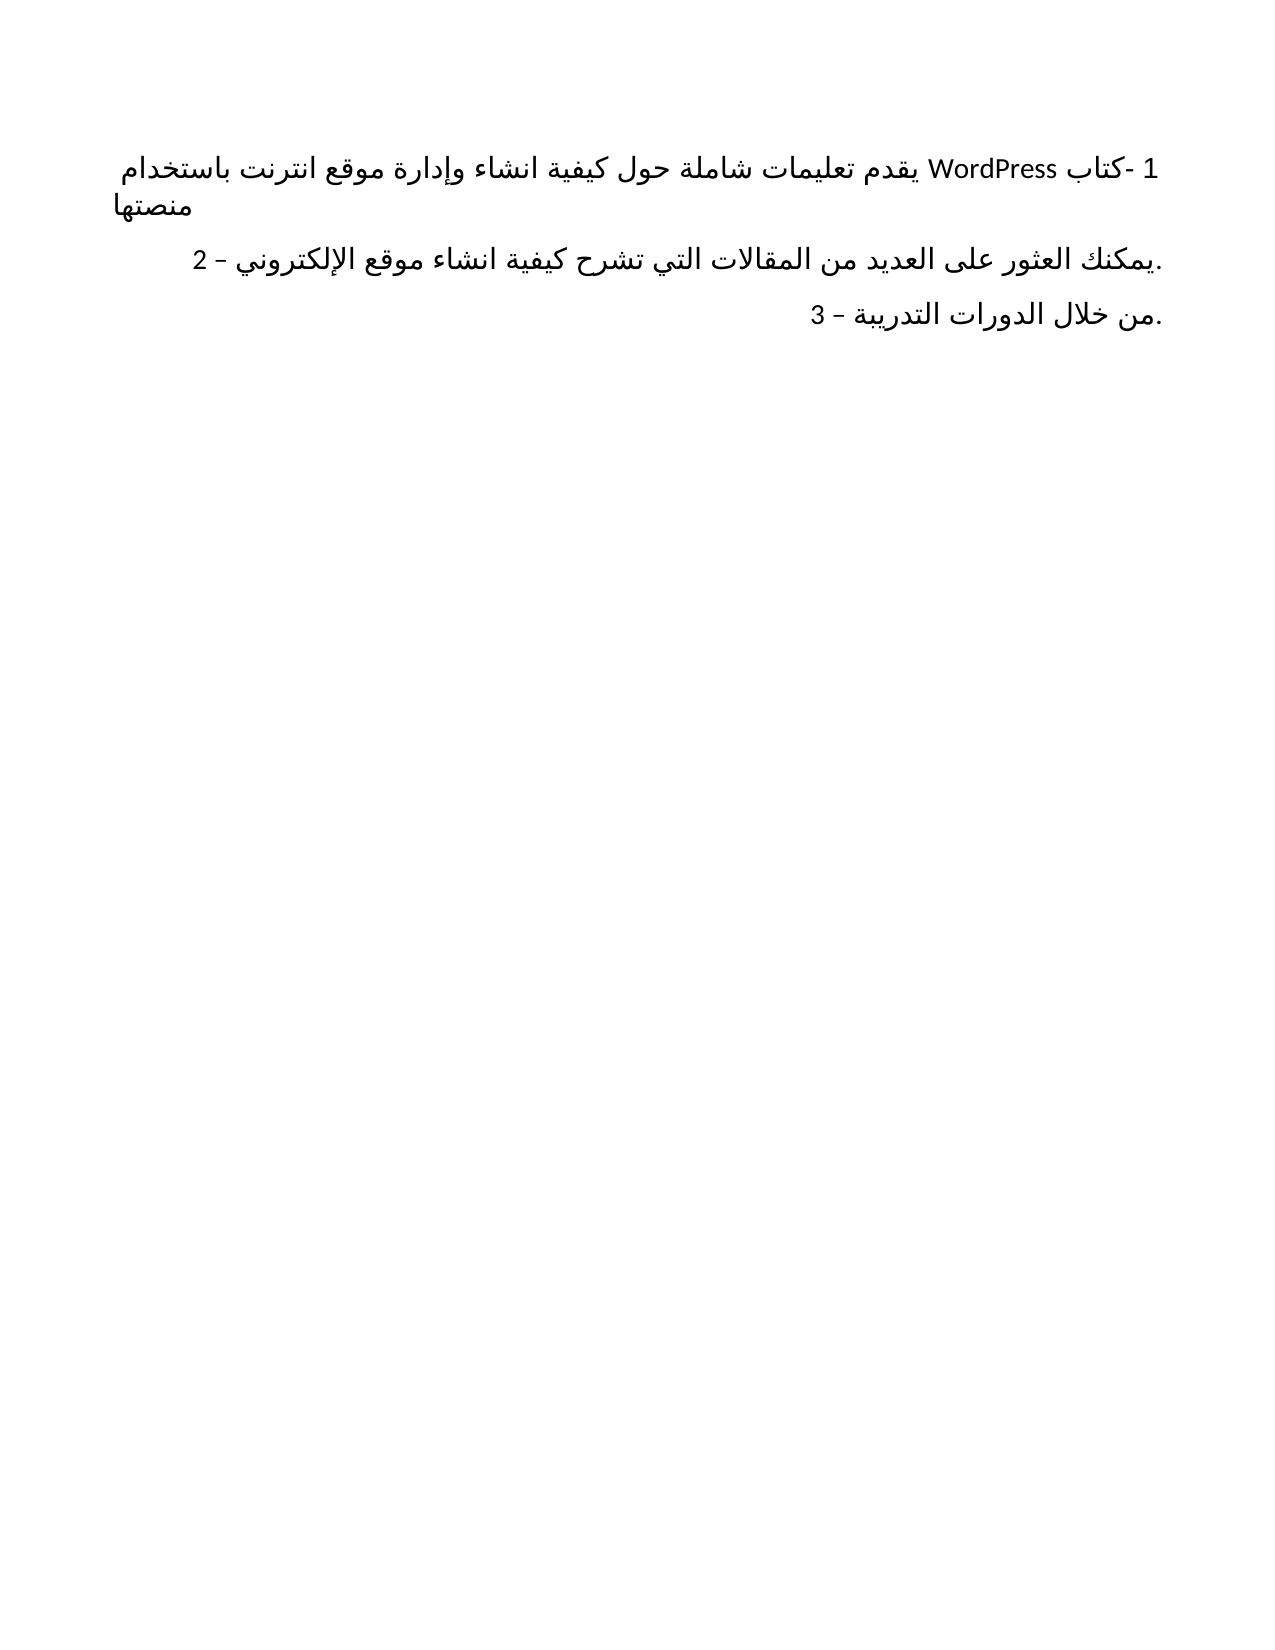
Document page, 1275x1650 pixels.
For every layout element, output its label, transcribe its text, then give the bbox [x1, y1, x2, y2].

text 3 – من خلال الدورات التدريبة. [112, 296, 1162, 332]
text 1 -كتاب WordPress يقدم تعليمات شاملة حول كيفية انشاء وإدارة موقع انترنت باستخدام منصتها [112, 150, 1162, 222]
text 2 – يمكنك العثور على العديد من المقالات التي تشرح كيفية انشاء موقع الإلكتروني. [112, 241, 1162, 277]
